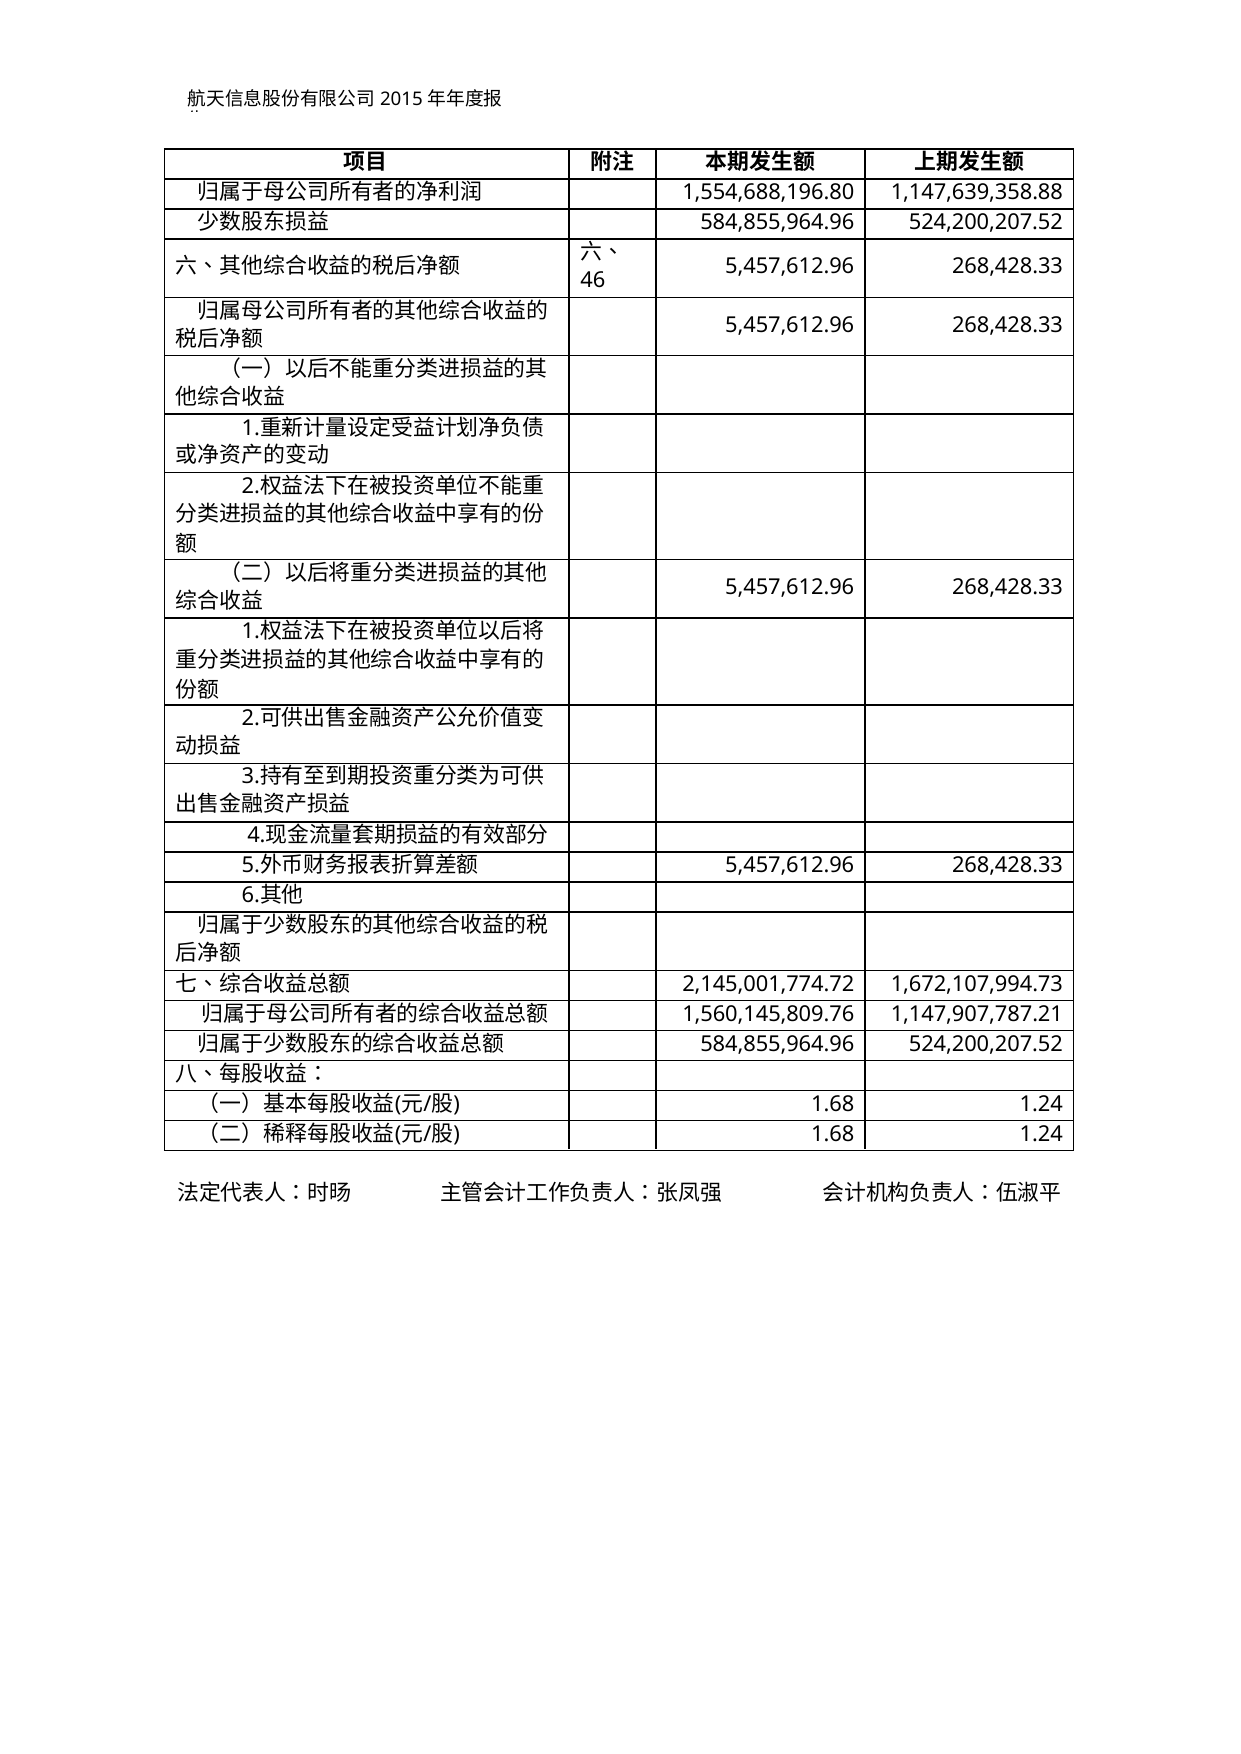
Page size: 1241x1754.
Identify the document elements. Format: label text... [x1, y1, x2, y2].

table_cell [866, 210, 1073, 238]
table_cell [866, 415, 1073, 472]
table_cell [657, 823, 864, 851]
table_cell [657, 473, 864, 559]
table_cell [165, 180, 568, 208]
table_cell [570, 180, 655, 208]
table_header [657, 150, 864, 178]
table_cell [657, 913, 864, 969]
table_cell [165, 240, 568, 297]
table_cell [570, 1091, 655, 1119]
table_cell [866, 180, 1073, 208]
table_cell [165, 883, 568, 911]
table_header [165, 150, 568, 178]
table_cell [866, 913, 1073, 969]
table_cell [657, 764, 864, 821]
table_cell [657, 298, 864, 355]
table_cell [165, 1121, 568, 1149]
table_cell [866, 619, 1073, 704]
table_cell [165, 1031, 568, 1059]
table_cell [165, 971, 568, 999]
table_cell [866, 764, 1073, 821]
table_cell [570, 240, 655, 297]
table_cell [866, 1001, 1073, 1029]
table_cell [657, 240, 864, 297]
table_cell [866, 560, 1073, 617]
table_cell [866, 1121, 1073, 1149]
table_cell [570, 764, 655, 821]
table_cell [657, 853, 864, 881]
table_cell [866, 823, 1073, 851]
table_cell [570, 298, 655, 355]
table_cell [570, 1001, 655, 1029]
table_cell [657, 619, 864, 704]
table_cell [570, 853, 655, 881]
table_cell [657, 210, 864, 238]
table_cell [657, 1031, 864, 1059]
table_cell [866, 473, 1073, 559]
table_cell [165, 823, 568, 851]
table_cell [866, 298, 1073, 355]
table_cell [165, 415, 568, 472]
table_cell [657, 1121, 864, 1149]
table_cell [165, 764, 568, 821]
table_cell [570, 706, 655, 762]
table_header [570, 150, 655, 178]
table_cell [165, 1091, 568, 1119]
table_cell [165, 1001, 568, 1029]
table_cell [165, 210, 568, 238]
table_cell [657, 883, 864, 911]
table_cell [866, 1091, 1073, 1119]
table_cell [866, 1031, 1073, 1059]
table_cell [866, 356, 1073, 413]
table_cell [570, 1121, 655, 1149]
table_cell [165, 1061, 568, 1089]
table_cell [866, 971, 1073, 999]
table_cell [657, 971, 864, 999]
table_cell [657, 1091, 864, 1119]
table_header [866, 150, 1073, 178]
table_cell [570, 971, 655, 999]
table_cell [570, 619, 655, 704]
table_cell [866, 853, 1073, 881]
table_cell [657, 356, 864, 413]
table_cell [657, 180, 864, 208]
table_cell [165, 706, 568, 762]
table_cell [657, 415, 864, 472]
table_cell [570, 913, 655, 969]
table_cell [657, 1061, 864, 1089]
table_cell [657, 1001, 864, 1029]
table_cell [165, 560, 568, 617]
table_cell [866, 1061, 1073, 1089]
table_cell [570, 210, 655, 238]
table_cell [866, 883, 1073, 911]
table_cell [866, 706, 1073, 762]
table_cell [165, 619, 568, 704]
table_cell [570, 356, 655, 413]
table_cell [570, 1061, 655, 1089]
text 法定代表人：时旸 主管会计工作负责人：张凤强 会计机构负责人：伍淑平 [177, 1177, 1088, 1207]
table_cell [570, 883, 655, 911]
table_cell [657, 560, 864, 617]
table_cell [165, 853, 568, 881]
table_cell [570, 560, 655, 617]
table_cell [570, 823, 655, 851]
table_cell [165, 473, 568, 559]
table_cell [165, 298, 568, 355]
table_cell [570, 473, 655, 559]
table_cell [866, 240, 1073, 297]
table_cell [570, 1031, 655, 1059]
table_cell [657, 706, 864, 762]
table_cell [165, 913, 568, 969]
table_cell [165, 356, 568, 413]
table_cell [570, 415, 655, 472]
